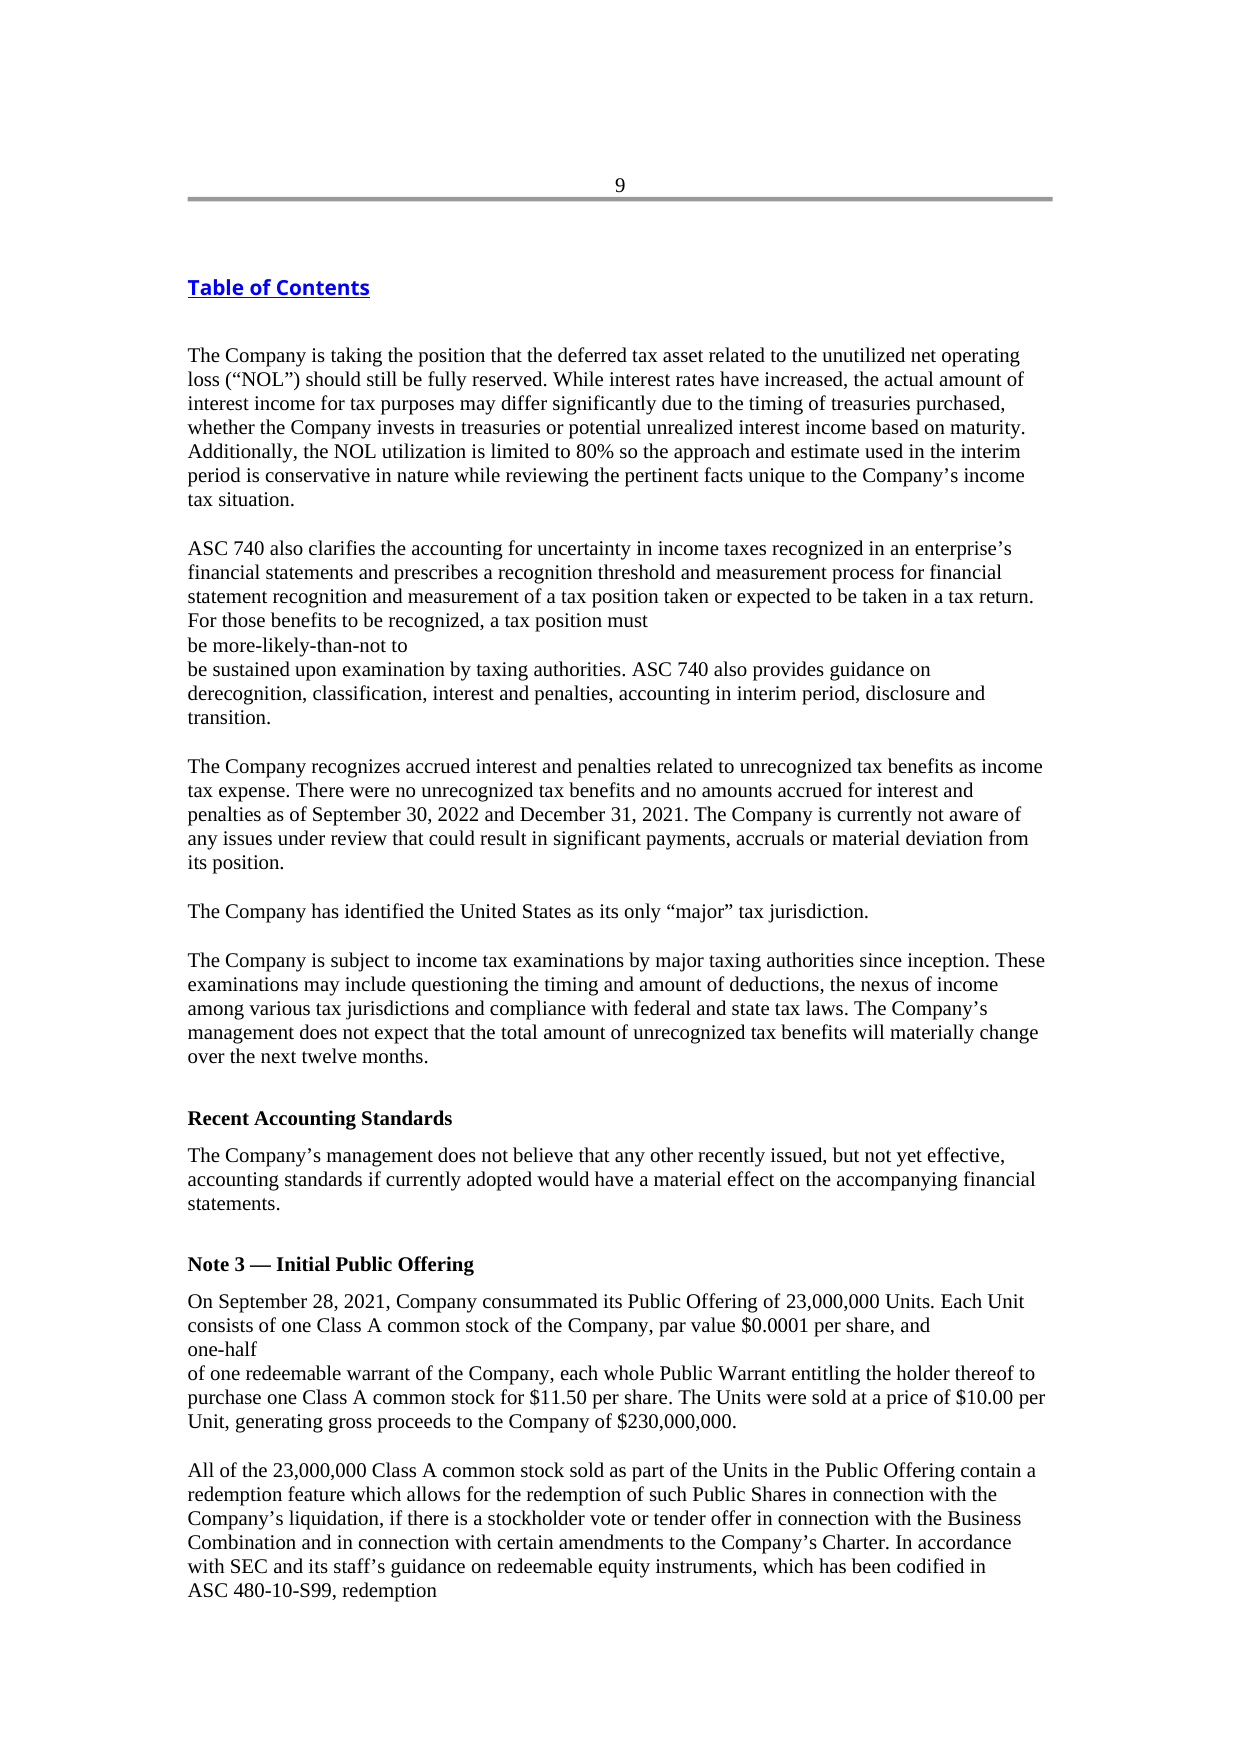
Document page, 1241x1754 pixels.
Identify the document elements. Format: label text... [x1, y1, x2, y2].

text The Company’s management does not believe that any other recently issued, but not yet effective, accounting standards if currently adopted would have a material effect on the accompanying financial statements. [187, 1142, 1053, 1215]
text The Company recognizes accrued interest and penalties related to unrecognized tax benefits as income tax expense. There were no unrecognized tax benefits and no amounts accrued for interest and penalties as of September 30, 2022 and December 31, 2021. The Company is currently not aware of any issues under review that could result in significant payments, accruals or material deviation from its position. [187, 754, 1053, 874]
text All of the 23,000,000 Class A common stock sold as part of the Units in the Public Offering contain a redemption feature which allows for the redemption of such Public Shares in connection with the Company’s liquidation, if there is a stockholder vote or tender offer in connection with the Business Combination and in connection with certain amendments to the Company’s Charter. In accordance with SEC and its staff’s guidance on redeemable equity instruments, which has been codified in [187, 1458, 1053, 1578]
text of one redeemable warrant of the Company, each whole Public Warrant entitling the holder thereof to purchase one Class A common stock for $11.50 per share. The Units were sold at a price of $10.00 per Unit, generating gross proceeds to the Company of $230,000,000. [187, 1361, 1053, 1433]
text On September 28, 2021, Company consummated its Public Offering of 23,000,000 Units. Each Unit consists of one Class A common stock of the Company, par value $0.0001 per share, and [187, 1289, 1053, 1337]
text The Company has identified the United States as its only “major” tax jurisdiction. [187, 899, 1053, 923]
text be sustained upon examination by taxing authorities. ASC 740 also provides guidance on derecognition, classification, interest and penalties, accounting in interim period, disclosure and transition. [187, 657, 1053, 729]
text The Company is subject to income tax examinations by major taxing authorities since inception. These examinations may include questioning the timing and amount of deductions, the nexus of income among various tax jurisdictions and compliance with federal and state tax laws. The Company’s management does not expect that the total amount of unrecognized tax benefits will materially change over the next twelve months. [187, 948, 1053, 1068]
text Recent Accounting Standards [187, 1106, 1053, 1130]
text 9 [187, 173, 1053, 196]
text one-half [187, 1337, 1053, 1361]
text be more-likely-than-not to [187, 632, 1053, 657]
text The Company is taking the position that the deferred tax asset related to the unutilized net operating loss (“NOL”) should still be fully reserved. While interest rates have increased, the actual amount of interest income for tax purposes may differ significantly due to the timing of treasuries purchased, whether the Company invests in treasuries or potential unrealized interest income based on maturity. Additionally, the NOL utilization is limited to 80% so the approach and estimate used in the interim period is conservative in nature while reviewing the pertinent facts unique to the Company’s income tax situation. [187, 343, 1053, 511]
text ASC 480-10-S99, redemption [187, 1578, 1053, 1602]
text ASC 740 also clarifies the accounting for uncertainty in income taxes recognized in an enterprise’s financial statements and prescribes a recognition threshold and measurement process for financial statement recognition and measurement of a tax position taken or expected to be taken in a tax return. For those benefits to be recognized, a tax position must [187, 536, 1053, 632]
text Table of Contents [187, 273, 1053, 301]
text Note 3 — Initial Public Offering [187, 1252, 1053, 1276]
